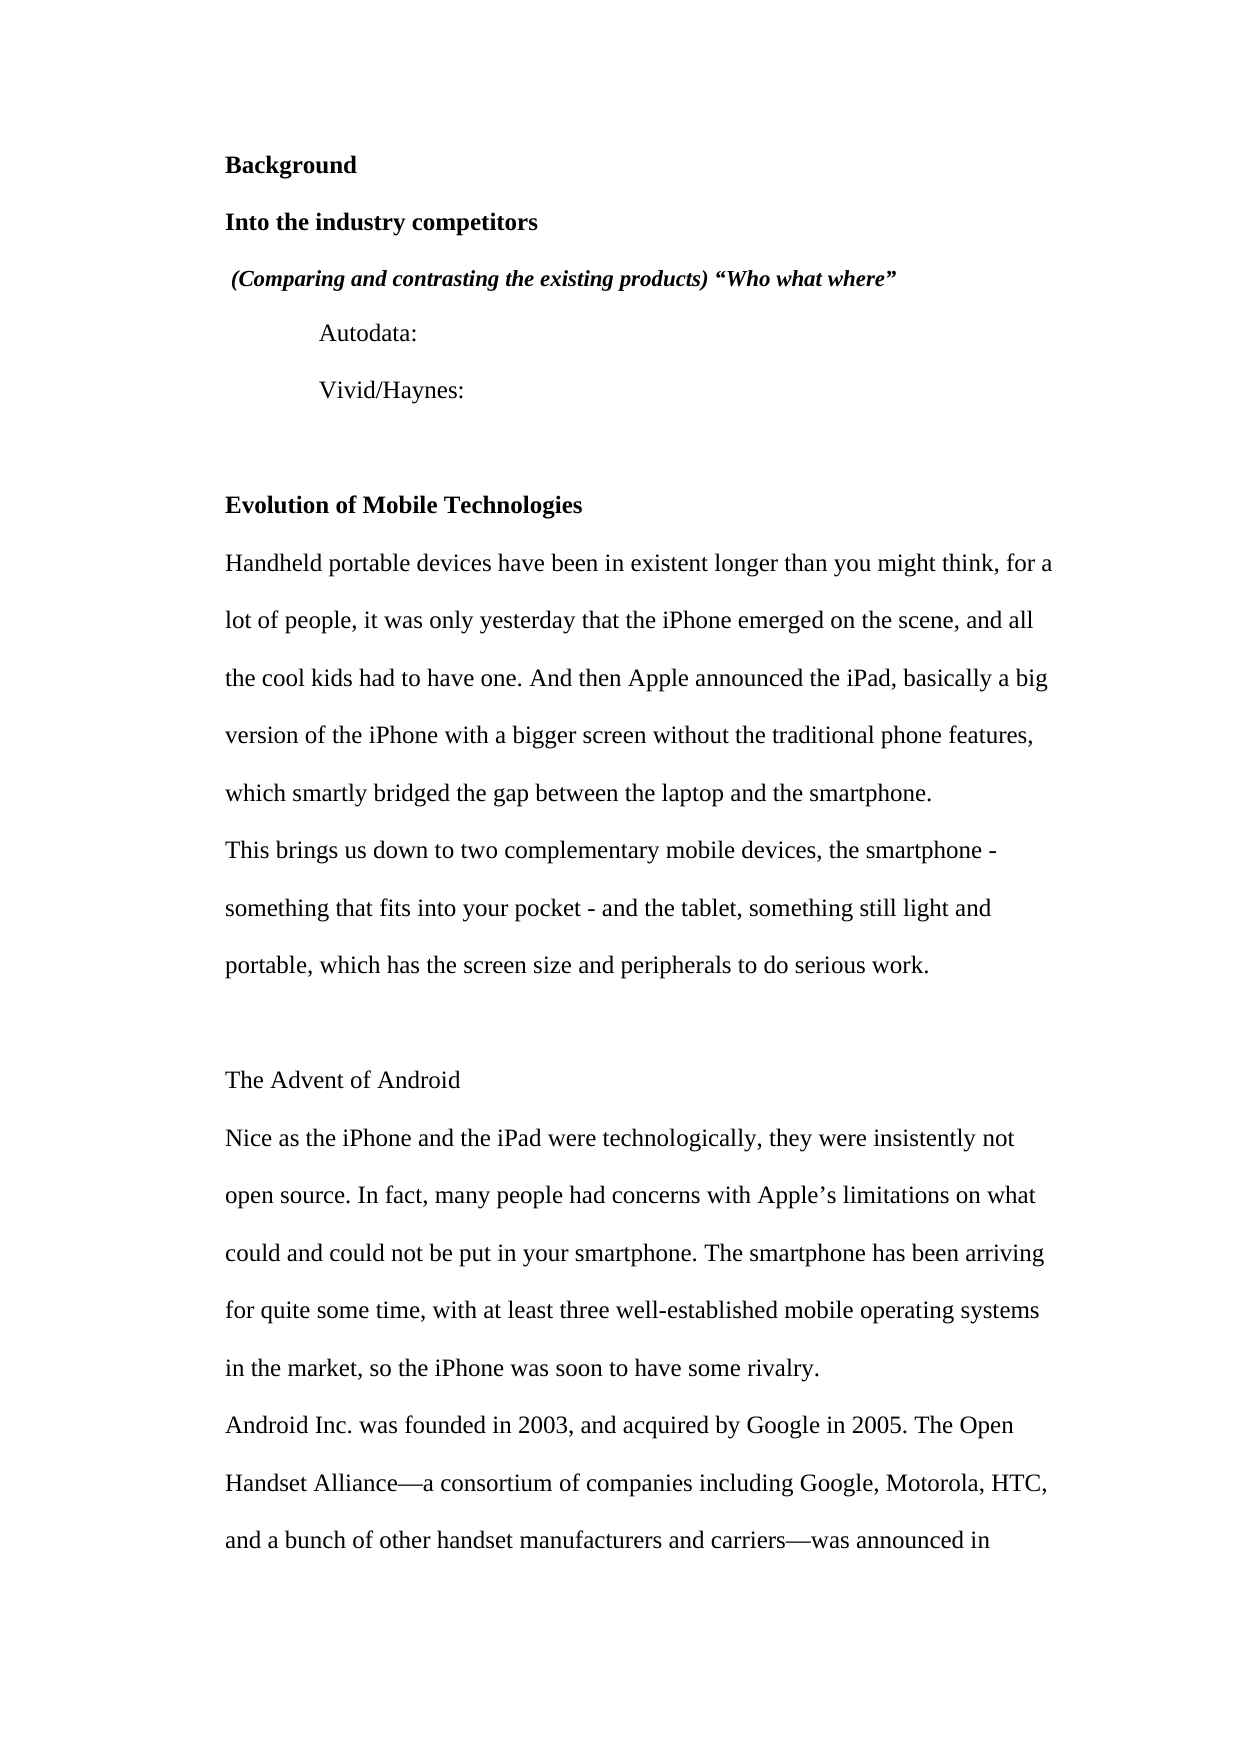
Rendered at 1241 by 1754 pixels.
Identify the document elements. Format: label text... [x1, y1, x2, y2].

text This brings us down to two complementary mobile devices, the smartphone -something that fits into your pocket - and the tablet, something still light and portable, which has the screen size and peripherals to do serious work. [225, 835, 1053, 979]
text Background [225, 150, 1053, 179]
text The Advent of Android [225, 1065, 1053, 1094]
text Into the industry competitors [225, 207, 1053, 236]
text Nice as the iPhone and the iPad were technologically, they were insistently not open source. In fact, many people had concerns with Apple’s limitations on what could and could not be put in your smartphone. The smartphone has been arriving for quite some time, with at least three well-established mobile operating systems in the market, so the iPhone was soon to have some rivalry. [225, 1123, 1053, 1381]
text Autodata: [319, 318, 1053, 346]
text Handheld portable devices have been in existent longer than you might think, for a lot of people, it was only yesterday that the iPhone emerged on the scene, and all the cool kids had to have one. And then Apple announced the iPad, basically a big version of the iPhone with a bigger screen without the traditional phone features, which smartly bridged the gap between the laptop and the smartphone. [225, 548, 1053, 806]
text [225, 1410, 1053, 1554]
text Vivid/Haynes: [319, 375, 1053, 404]
text (Comparing and contrasting the existing products) “Who what where” [225, 265, 1053, 291]
text Evolution of Mobile Technologies [225, 490, 1053, 519]
